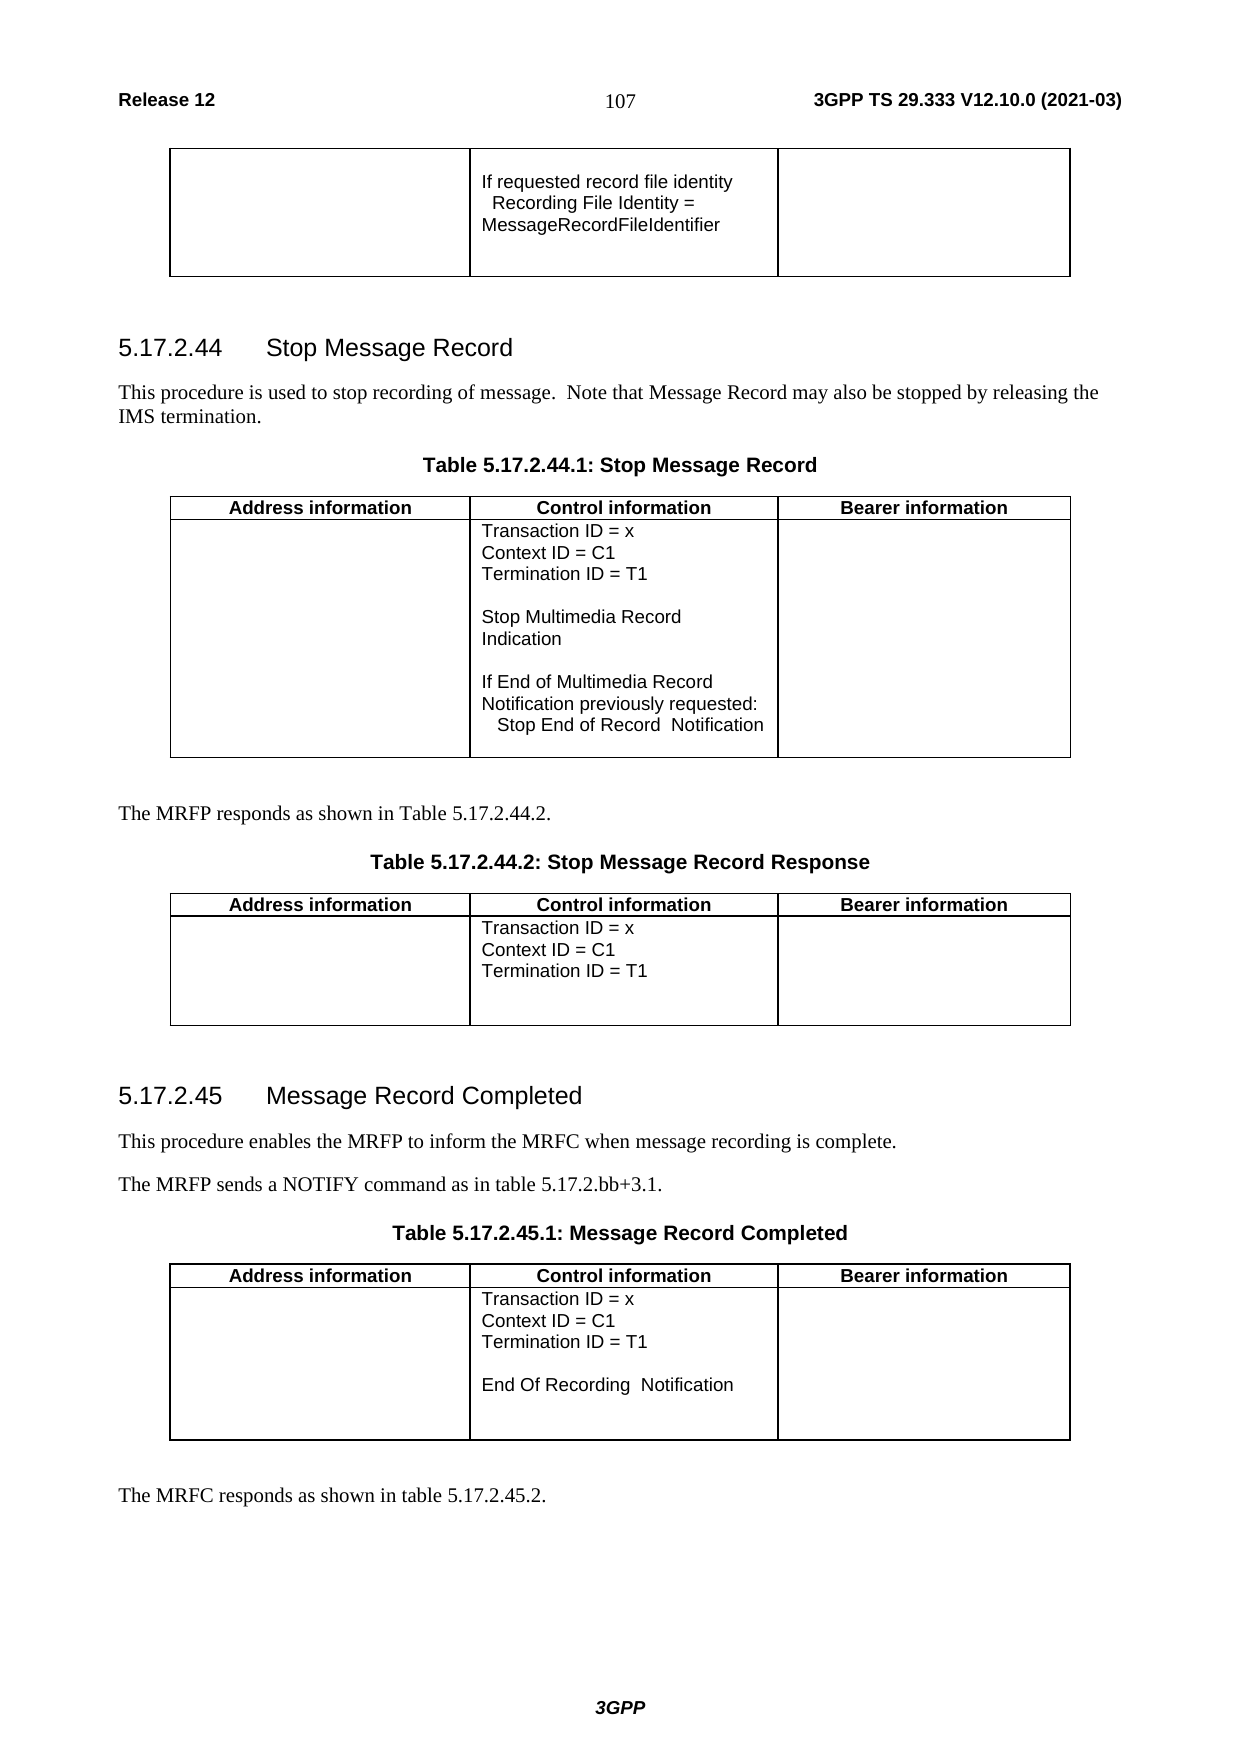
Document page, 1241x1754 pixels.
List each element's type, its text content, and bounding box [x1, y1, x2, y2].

text The MRFC responds as shown in table 5.17.2.45.2. [118, 1483, 1122, 1507]
text The MRFP sends a NOTIFY command as in table .bb+3.1. [118, 1171, 1122, 1196]
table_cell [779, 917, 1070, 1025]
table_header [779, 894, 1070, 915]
text This procedure is used to stop recording of message. Note that Message Record may also be stopped by releasing the IMS termination. [118, 380, 1122, 428]
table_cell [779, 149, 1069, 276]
text Table 5.17.2.44.1: Stop Message Record [118, 453, 1122, 477]
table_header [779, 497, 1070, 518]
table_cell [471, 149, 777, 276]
text Table 5.17.2.44.2: Stop Message Record Response [118, 850, 1122, 874]
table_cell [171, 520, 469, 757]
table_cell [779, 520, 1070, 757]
text Table 5.17.2.45.1: Message Record Completed [118, 1221, 1122, 1244]
subtitle 5.17.2.45 Message Record Completed [118, 1081, 1122, 1110]
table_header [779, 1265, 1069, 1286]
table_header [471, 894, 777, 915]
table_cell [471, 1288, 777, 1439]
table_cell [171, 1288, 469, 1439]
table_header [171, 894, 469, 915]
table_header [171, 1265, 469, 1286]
text The MRFP responds as shown in Table 5.17.2.44.2. [118, 801, 1122, 825]
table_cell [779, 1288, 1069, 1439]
text This procedure enables the MRFP to inform the MRFC when message recording is complete. [118, 1129, 1122, 1153]
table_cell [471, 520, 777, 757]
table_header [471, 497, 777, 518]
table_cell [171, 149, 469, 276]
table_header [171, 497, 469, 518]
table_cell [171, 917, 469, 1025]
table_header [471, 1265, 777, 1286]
subtitle 5.17.2.44 Stop Message Record [118, 332, 1122, 361]
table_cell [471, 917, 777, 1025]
